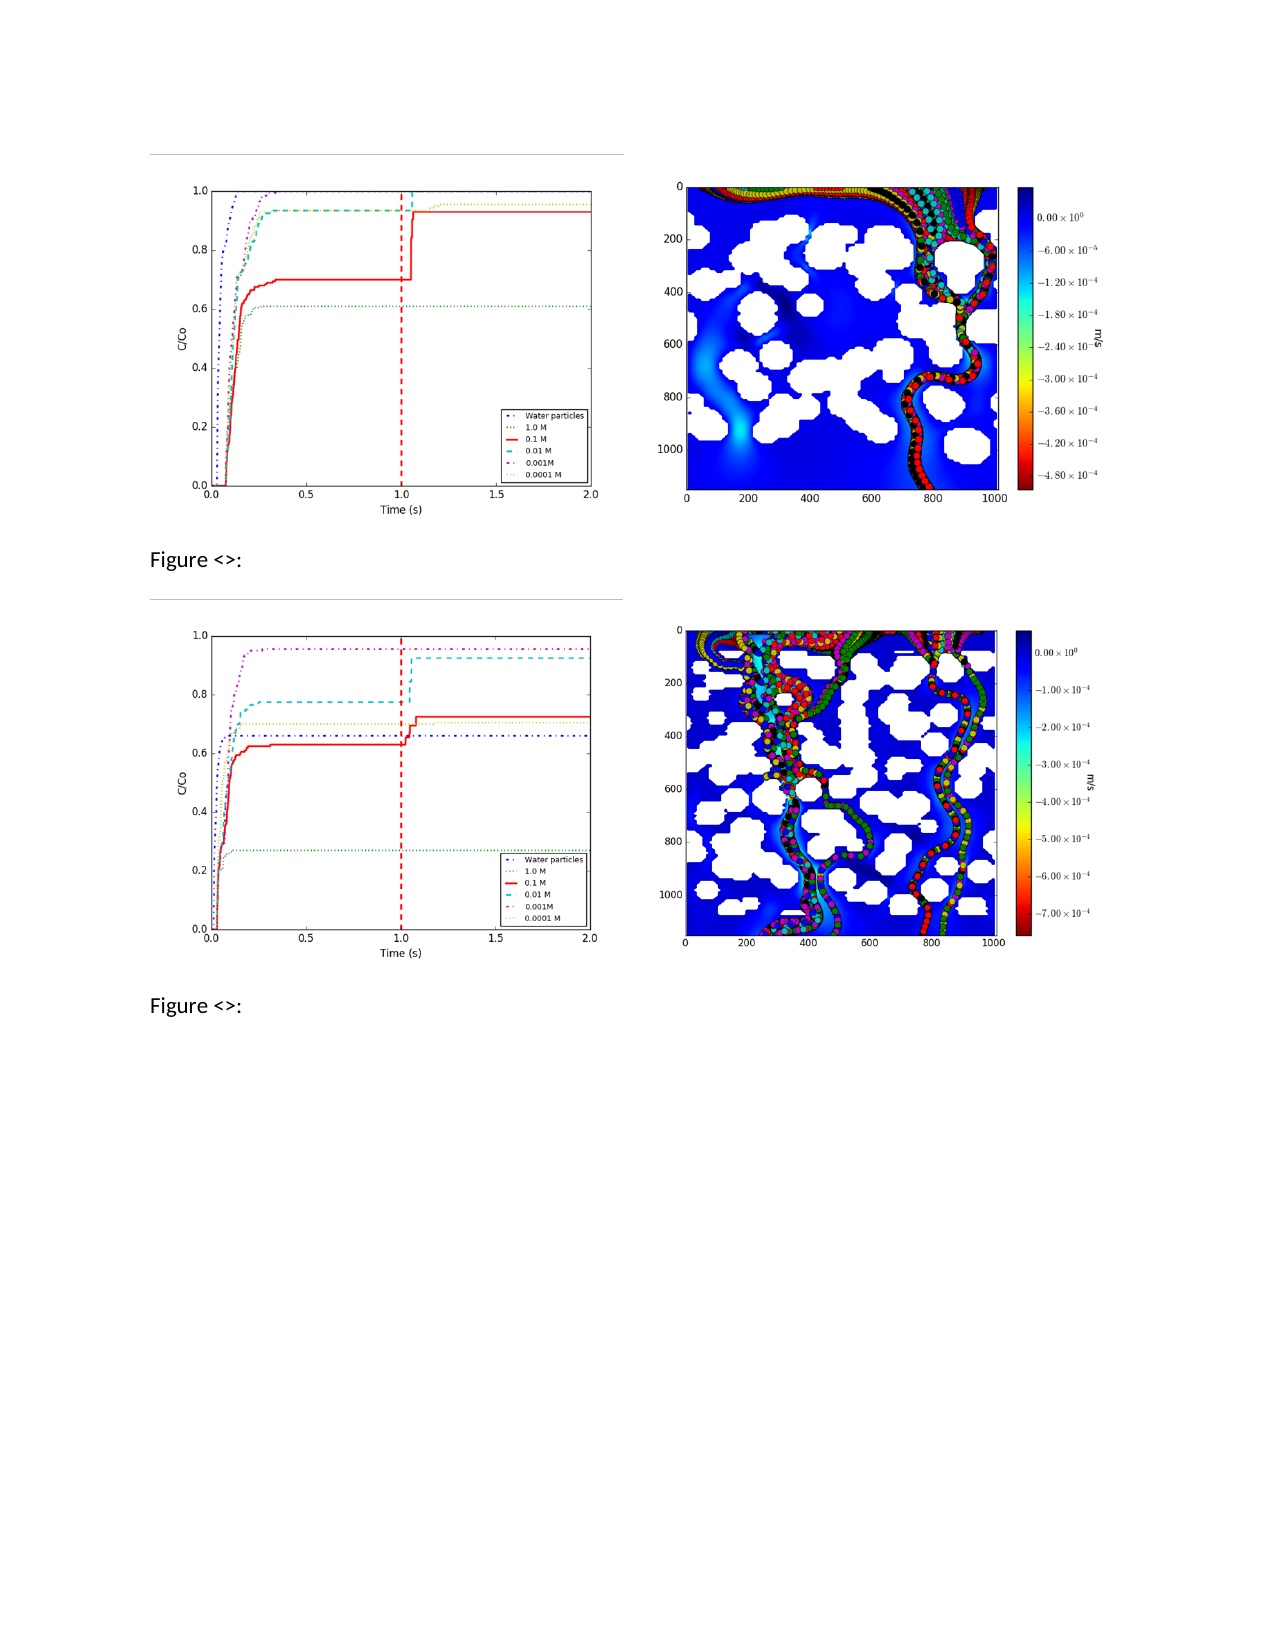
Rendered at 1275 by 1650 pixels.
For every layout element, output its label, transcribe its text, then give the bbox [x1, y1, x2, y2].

picture [150, 592, 1123, 973]
text Figure <>: [150, 545, 1125, 573]
text Figure <>: [150, 991, 1125, 1019]
picture [150, 150, 1125, 527]
